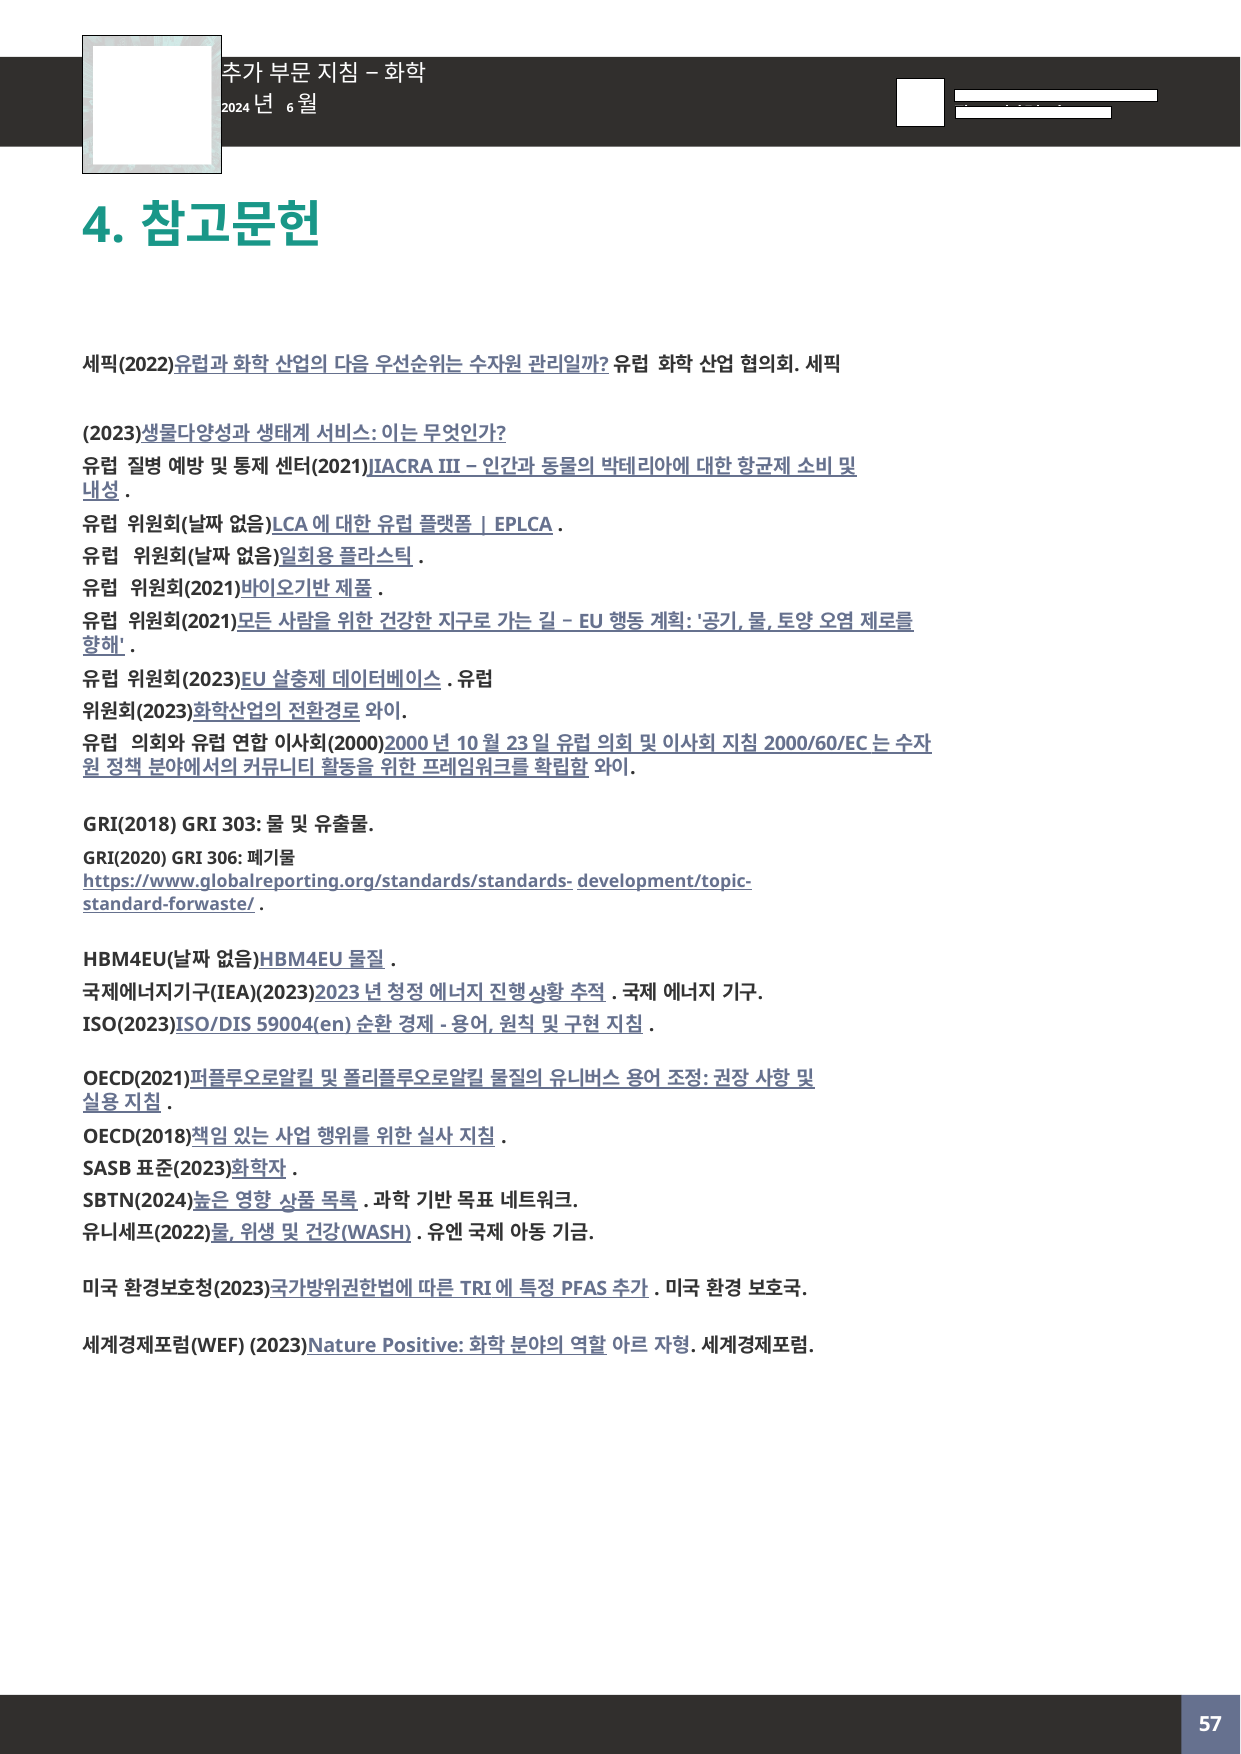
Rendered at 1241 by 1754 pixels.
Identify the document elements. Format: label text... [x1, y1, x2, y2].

text SBTN(2024)높은 영향 품 목록 . 과학 기반 목표 네트워크. 유니세프(2022)물, 위생 및 건강(WASH) . 유엔 국제 아동 기금. [83, 1185, 601, 1245]
text 유럽 위원회(2021)모든 사람을 위한 건강한 지구로 가는 길 ‒ EU 행동 계획: '공기, 물, 토양 오염 제로를 향해' . [83, 609, 938, 658]
picture [897, 79, 944, 126]
text 유럽 위원회(2021)바이오기반 제품 . [83, 572, 1169, 601]
picture [83, 36, 221, 173]
text 국제에너지기구(IEA)(2023)2023년 청정 에너지 진행 황 추적 . 국제 에너지 기구. ISO(2023)ISO/DIS 59004(en) 순환 경제 - 용어, 원칙 및 구현 지침 . [83, 976, 764, 1037]
text 유럽 위원회(2023)EU 살충제 데이터베이스 . 유럽 위원회(2023)화학산업의 전환경로 와이. [83, 664, 498, 724]
text GRI(2018) GRI 303: 물 및 유출물. [83, 808, 1169, 837]
text OECD(2021)퍼플루오로알킬 및 폴리플루오로알킬 물질의 유니버스 용어 조정: 권장 사항 및 실용 지침 . [83, 1066, 829, 1116]
text HBM4EU(날짜 없음)HBM4EU 물질 . [83, 943, 1169, 972]
text 유럽 의회와 유럽 연합 이사회(2000)2000년 10월 23일 유럽 의회 및 이사회 지침 2000/60/EC는 수자 원 정책 분야에서의 커뮤니티 활동을 위한 프레임워크를 확립함 와이. [83, 731, 938, 780]
text 세픽(2022)유럽과 화학 산업의 다음 우선순위는 수자원 관리일까? 유럽 화학 산업 협의회. 세픽(2023)생물다양성과 생태계 서비스: 이는 무엇인가? [83, 308, 865, 446]
text 유럽 질병 예방 및 통제 센터(2021)JIACRA III ‒ 인간과 동물의 박테리아에 대한 항균제 소비 및 내성 . [83, 454, 865, 503]
text GRI(2020) GRI 306: 폐기물 https://www.globalreporting.org/standards/standards- development/topic-standard-forwaste/ . [83, 844, 787, 916]
text OECD(2018)책임 있는 사업 행위를 위한 실사 지침 . SASB 표준(2023)화학자 . [83, 1121, 557, 1182]
picture [956, 107, 1111, 118]
subtitle 참고문헌 [82, 184, 1169, 257]
text 미국 환경보호청(2023)국가방위권한법에 따른 TRI에 특정 PFAS 추가 . 미국 환경 보호국. 세계경제포럼(WEF) (2023)Nature Positive: 화학 분야의 역할 아르 자형. 세계경제포럼. [83, 1272, 865, 1358]
picture [955, 90, 1157, 101]
text 유럽 위원회(날짜 없음)LCA에 대한 유럽 플랫폼 | EPLCA . 유럽 위원회(날짜 없음)일회용 플라스틱 . [83, 509, 597, 569]
